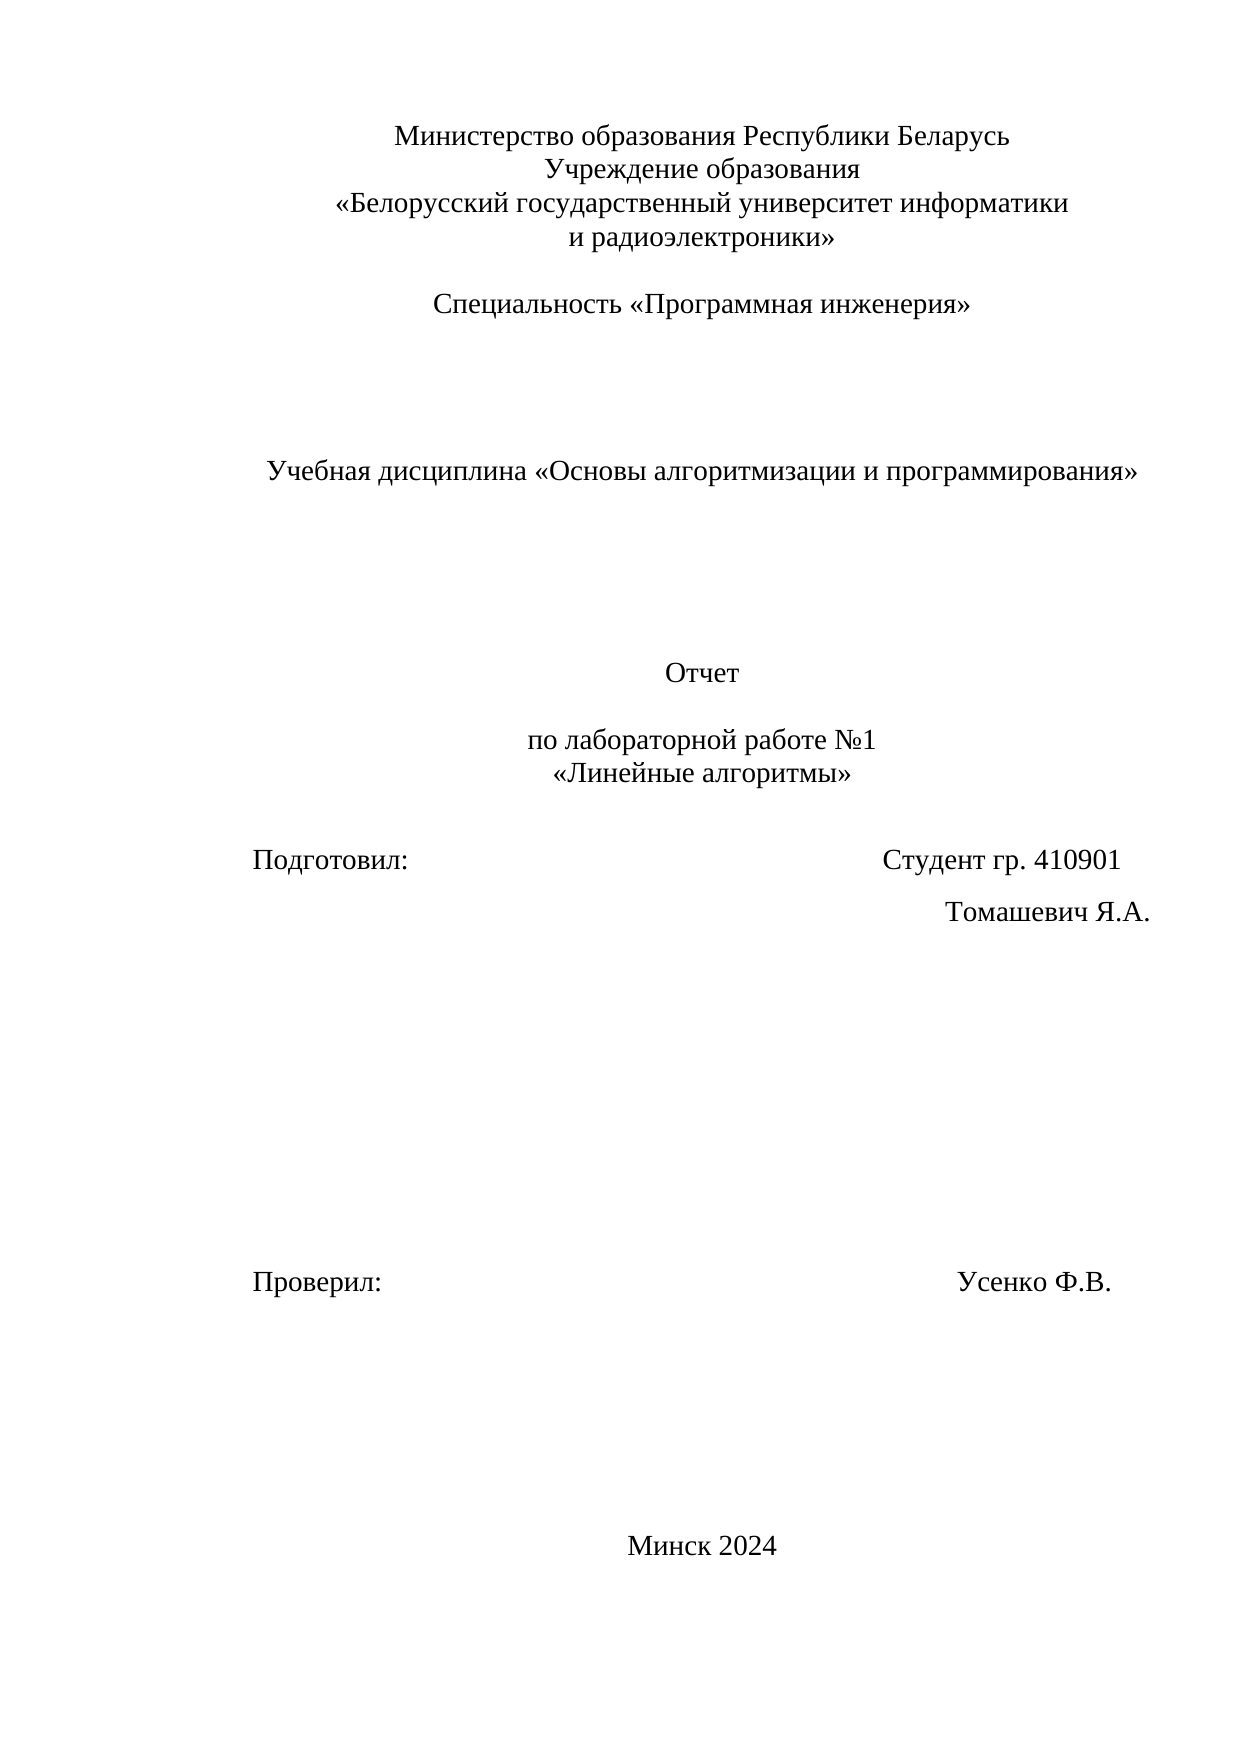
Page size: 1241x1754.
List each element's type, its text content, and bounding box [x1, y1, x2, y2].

text Специальность «Программная инженерия» [177, 286, 1152, 319]
text и радиоэлектроники» [177, 219, 1152, 252]
text Томашевич Я.А. [177, 894, 1152, 928]
text Минск 2024 [177, 1528, 1152, 1562]
text Отчет [177, 655, 1152, 688]
text по лабораторной работе №1 [177, 722, 1152, 755]
text «Белорусский государственный университет информатики [177, 185, 1152, 219]
text Министерство образования Республики Беларусь [177, 118, 1152, 152]
text Подготовил: Студент гр. 410901 [177, 842, 1152, 875]
text Проверил: Усенко Ф.В. [177, 1264, 1152, 1298]
text «Линейные алгоритмы» [177, 755, 1152, 789]
text Учебная дисциплина «Основы алгоритмизации и программирования» [177, 453, 1152, 487]
text Учреждение образования [177, 152, 1152, 185]
